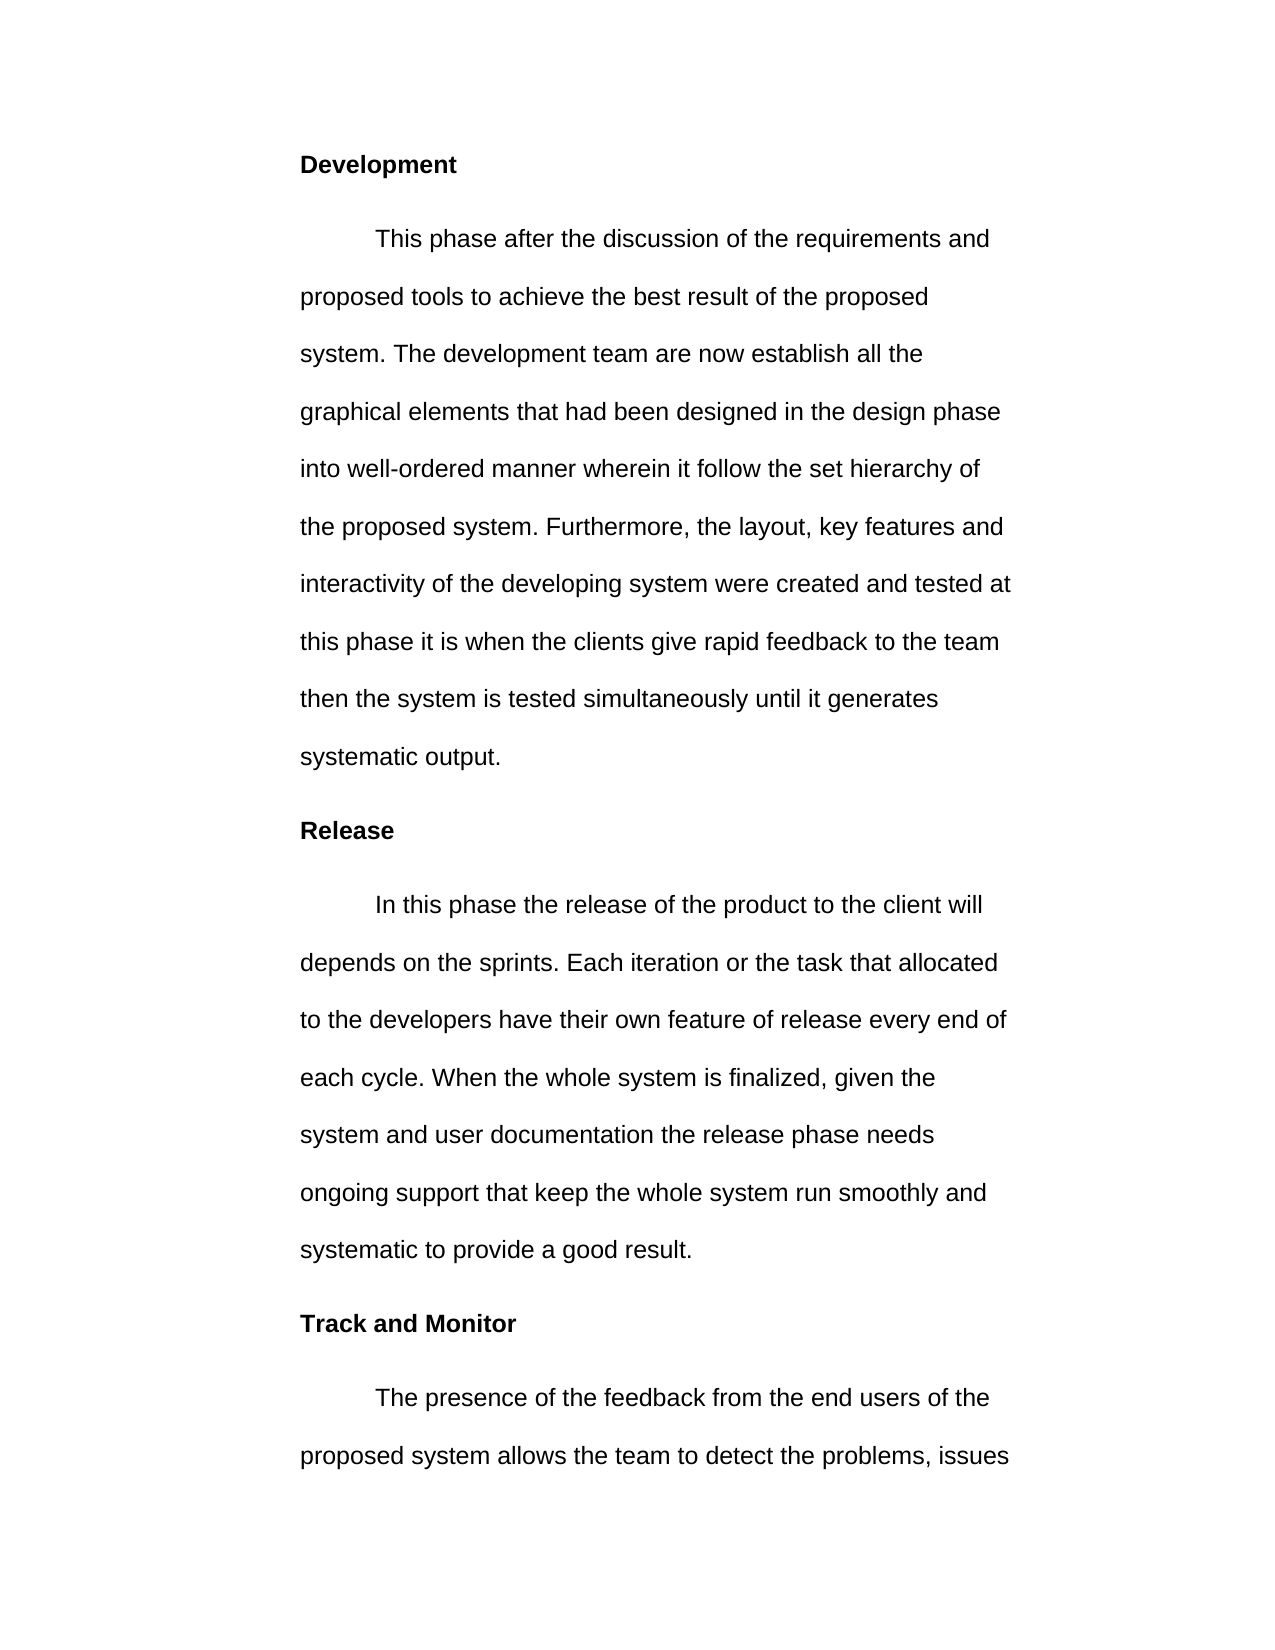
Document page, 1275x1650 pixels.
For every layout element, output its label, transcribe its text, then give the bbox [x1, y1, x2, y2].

text Development [300, 150, 1012, 179]
text Release [300, 816, 1012, 844]
text In this phase the release of the product to the client will depends on the sprints. Each iteration or the task that allocated to the developers have their own feature of release every end of each cycle. When the whole system is finalized, given the system and user documentation the release phase needs ongoing support that keep the whole system run smoothly and systematic to provide a good result. [300, 890, 1012, 1264]
text This phase after the discussion of the requirements and proposed tools to achieve the best result of the proposed system. The development team are now establish all the graphical elements that had been designed in the design phase into well-ordered manner wherein it follow the set hierarchy of the proposed system. Furthermore, the layout, key features and interactivity of the developing system were created and tested at this phase it is when the clients give rapid feedback to the team then the system is tested simultaneously until it generates systematic output. [300, 224, 1012, 770]
text Track and Monitor [300, 1309, 1012, 1338]
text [300, 1383, 1012, 1469]
